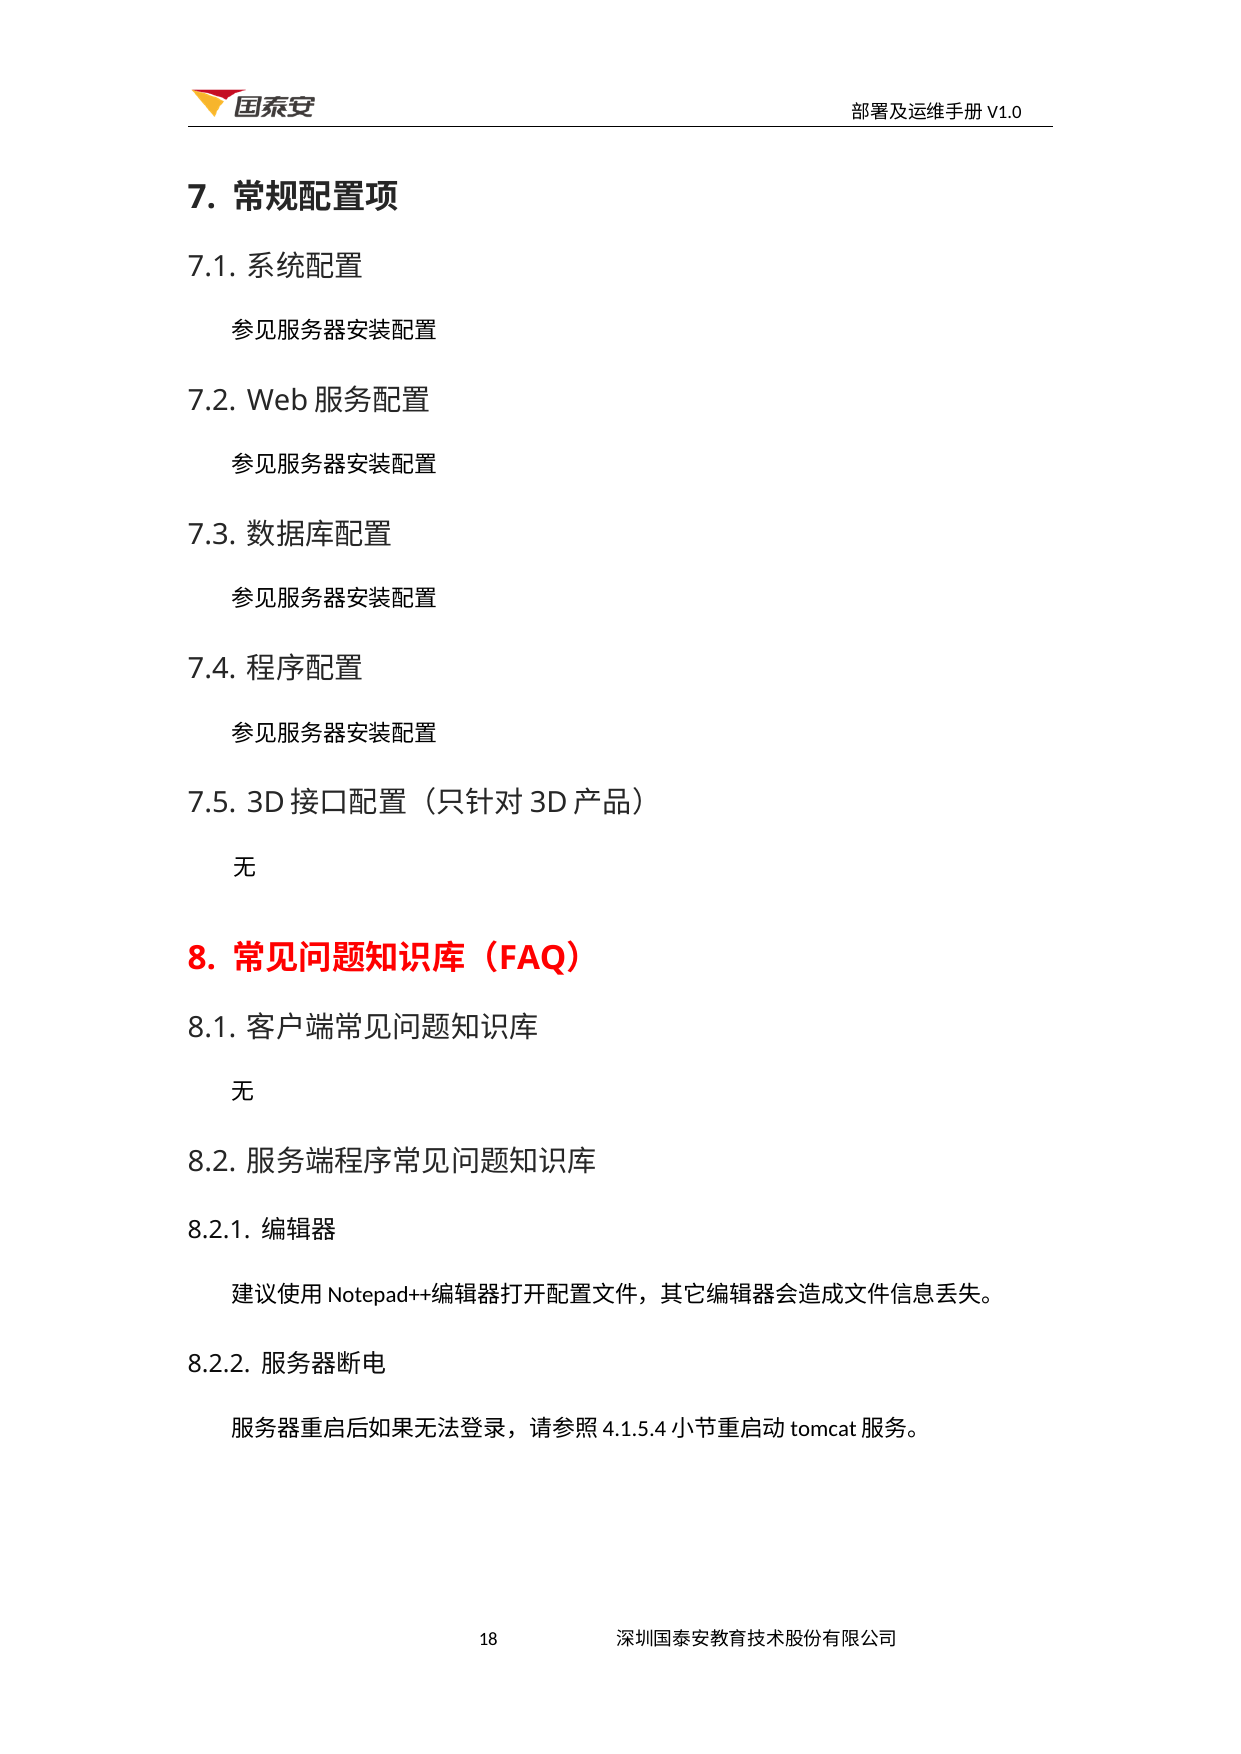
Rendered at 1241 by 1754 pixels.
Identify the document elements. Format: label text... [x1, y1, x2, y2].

text 参见服务器安装配置 [231, 699, 1053, 764]
subtitle 常规配置项 [187, 162, 1053, 227]
subtitle Web服务配置 [187, 365, 1053, 430]
subtitle 服务器断电 [187, 1329, 1053, 1394]
subtitle 常见问题知识库（FAQ） [187, 923, 1053, 988]
subtitle 服务端程序常见问题知识库 [187, 1126, 1053, 1191]
text 无 [187, 1057, 1053, 1122]
text 参见服务器安装配置 [187, 296, 1053, 361]
subtitle 编辑器 [187, 1195, 1053, 1260]
text 参见服务器安装配置 [231, 430, 1053, 495]
text 服务器重启后如果无法登录，请参照4.1.5.4小节重启动tomcat服务。 [187, 1394, 1053, 1459]
text 参见服务器安装配置 [231, 564, 1053, 629]
subtitle 客户端常见问题知识库 [187, 992, 1053, 1057]
text 建议使用Notepad++编辑器打开配置文件，其它编辑器会造成文件信息丢失。 [187, 1260, 1053, 1325]
subtitle 3D接口配置（只针对3D产品） [187, 768, 1053, 833]
subtitle 程序配置 [187, 634, 1053, 699]
list 无 [187, 833, 1053, 898]
picture [187, 88, 318, 119]
subtitle 系统配置 [187, 231, 1053, 296]
subtitle 数据库配置 [187, 499, 1053, 564]
